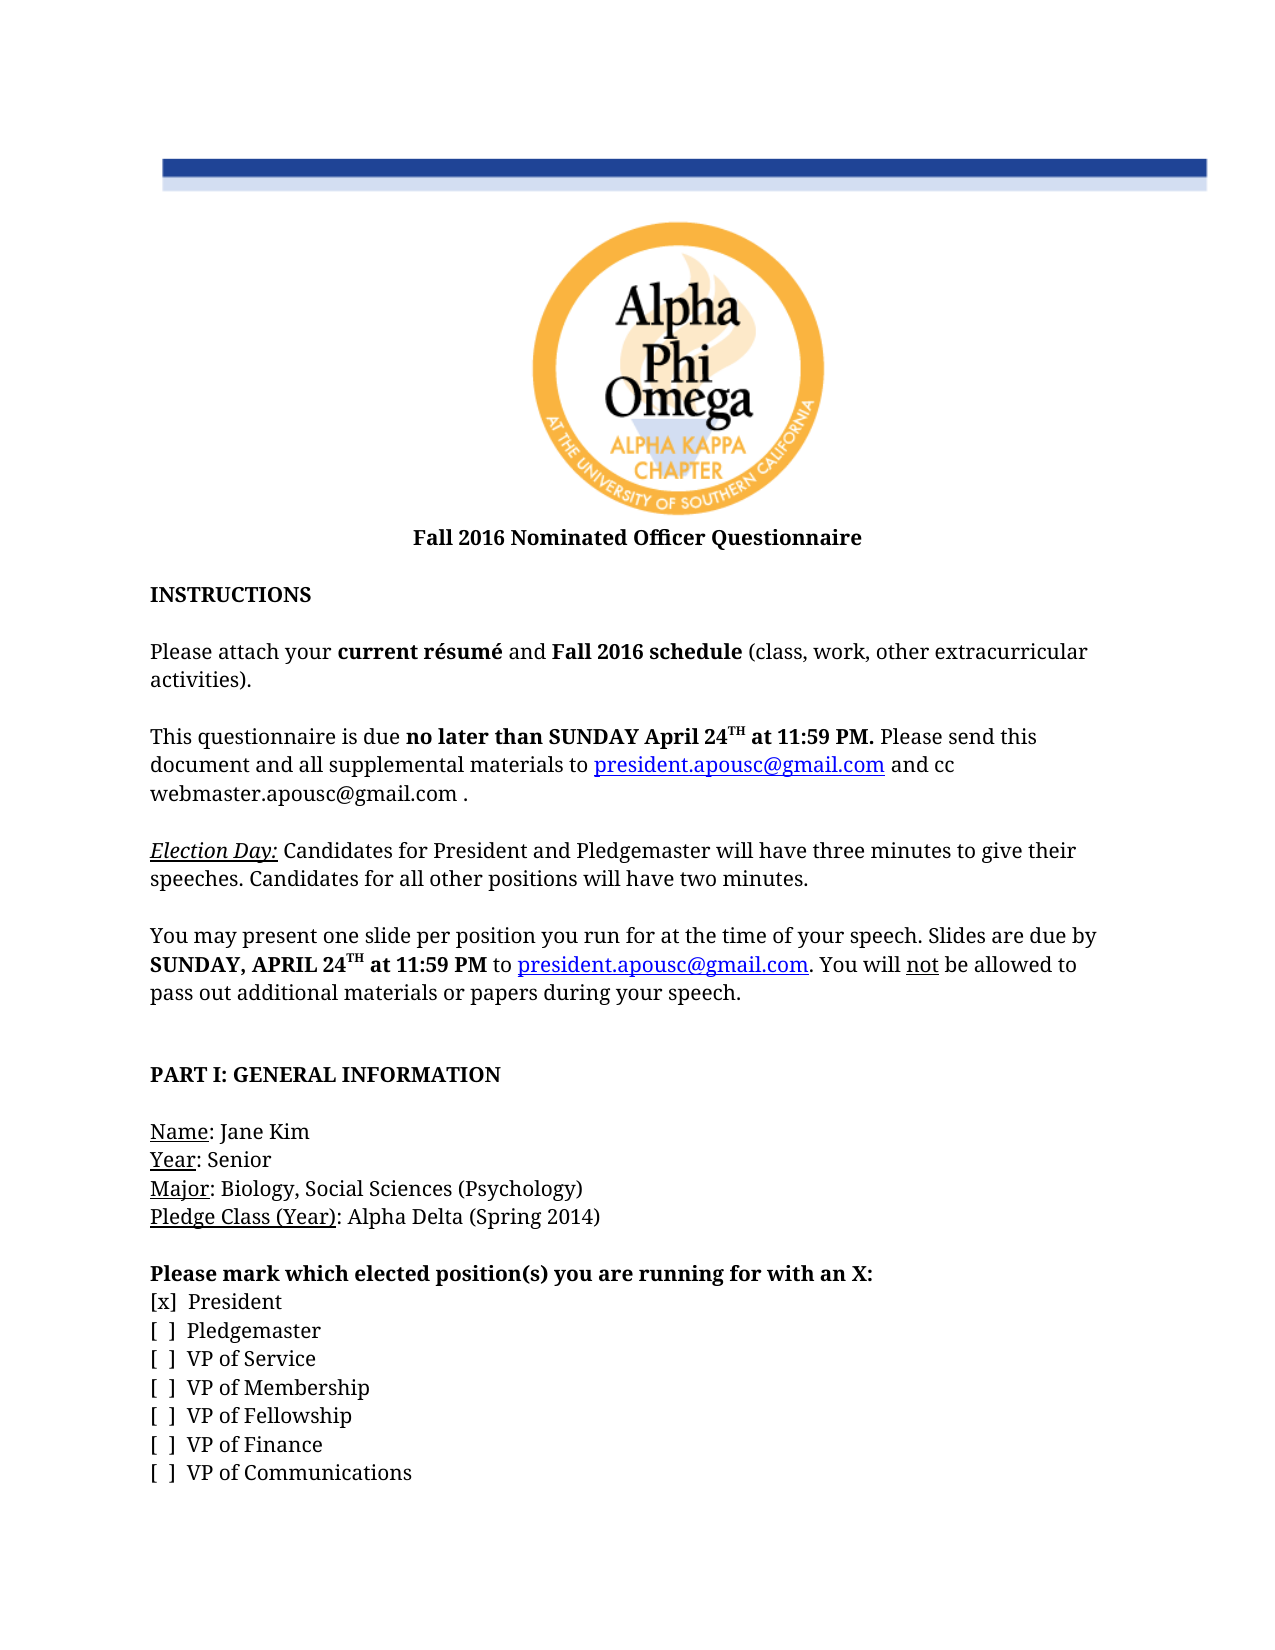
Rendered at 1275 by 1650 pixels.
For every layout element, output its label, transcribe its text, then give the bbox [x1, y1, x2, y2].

text [ ] Pledgemaster [150, 1316, 1125, 1344]
text [ ] VP of Communications [150, 1458, 1125, 1487]
picture [150, 150, 1220, 524]
text Major: Biology, Social Sciences (Psychology) [150, 1174, 1125, 1202]
text [ ] VP of Fellowship [150, 1401, 1125, 1430]
text [ ] VP of Finance [150, 1430, 1125, 1458]
text PART I: GENERAL INFORMATION [150, 1060, 1125, 1088]
text [x] President [150, 1287, 1125, 1316]
text Pledge Class (Year): Alpha Delta (Spring 2014) [150, 1202, 1125, 1231]
text INSTRUCTIONS [150, 580, 1125, 608]
text This questionnaire is due no later than SUNDAY April 24TH at 11:59 PM. Please send this document and all supplemental materials to president.apousc@gmail.com and cc webmaster.apousc@gmail.com . [150, 722, 1125, 807]
text Please attach your current résumé and Fall 2016 schedule (class, work, other extracurricular activities). [150, 637, 1125, 694]
text Year: Senior [150, 1145, 1125, 1174]
text Election Day: Candidates for President and Pledgemaster will have three minutes to give their speeches. Candidates for all other positions will have two minutes. [150, 836, 1125, 893]
text Fall 2016 Nominated Officer Questionnaire [150, 524, 1125, 552]
text Please mark which elected position(s) you are running for with an X: [150, 1259, 1125, 1287]
text [ ] VP of Membership [150, 1373, 1125, 1401]
text You may present one slide per position you run for at the time of your speech. Slides are due by SUNDAY, APRIL 24TH at 11:59 PM to president.apousc@gmail.com. You will not be allowed to pass out additional materials or papers during your speech. [150, 921, 1125, 1007]
text [ ] VP of Service [150, 1344, 1125, 1373]
text Name: Jane Kim [150, 1117, 1125, 1145]
